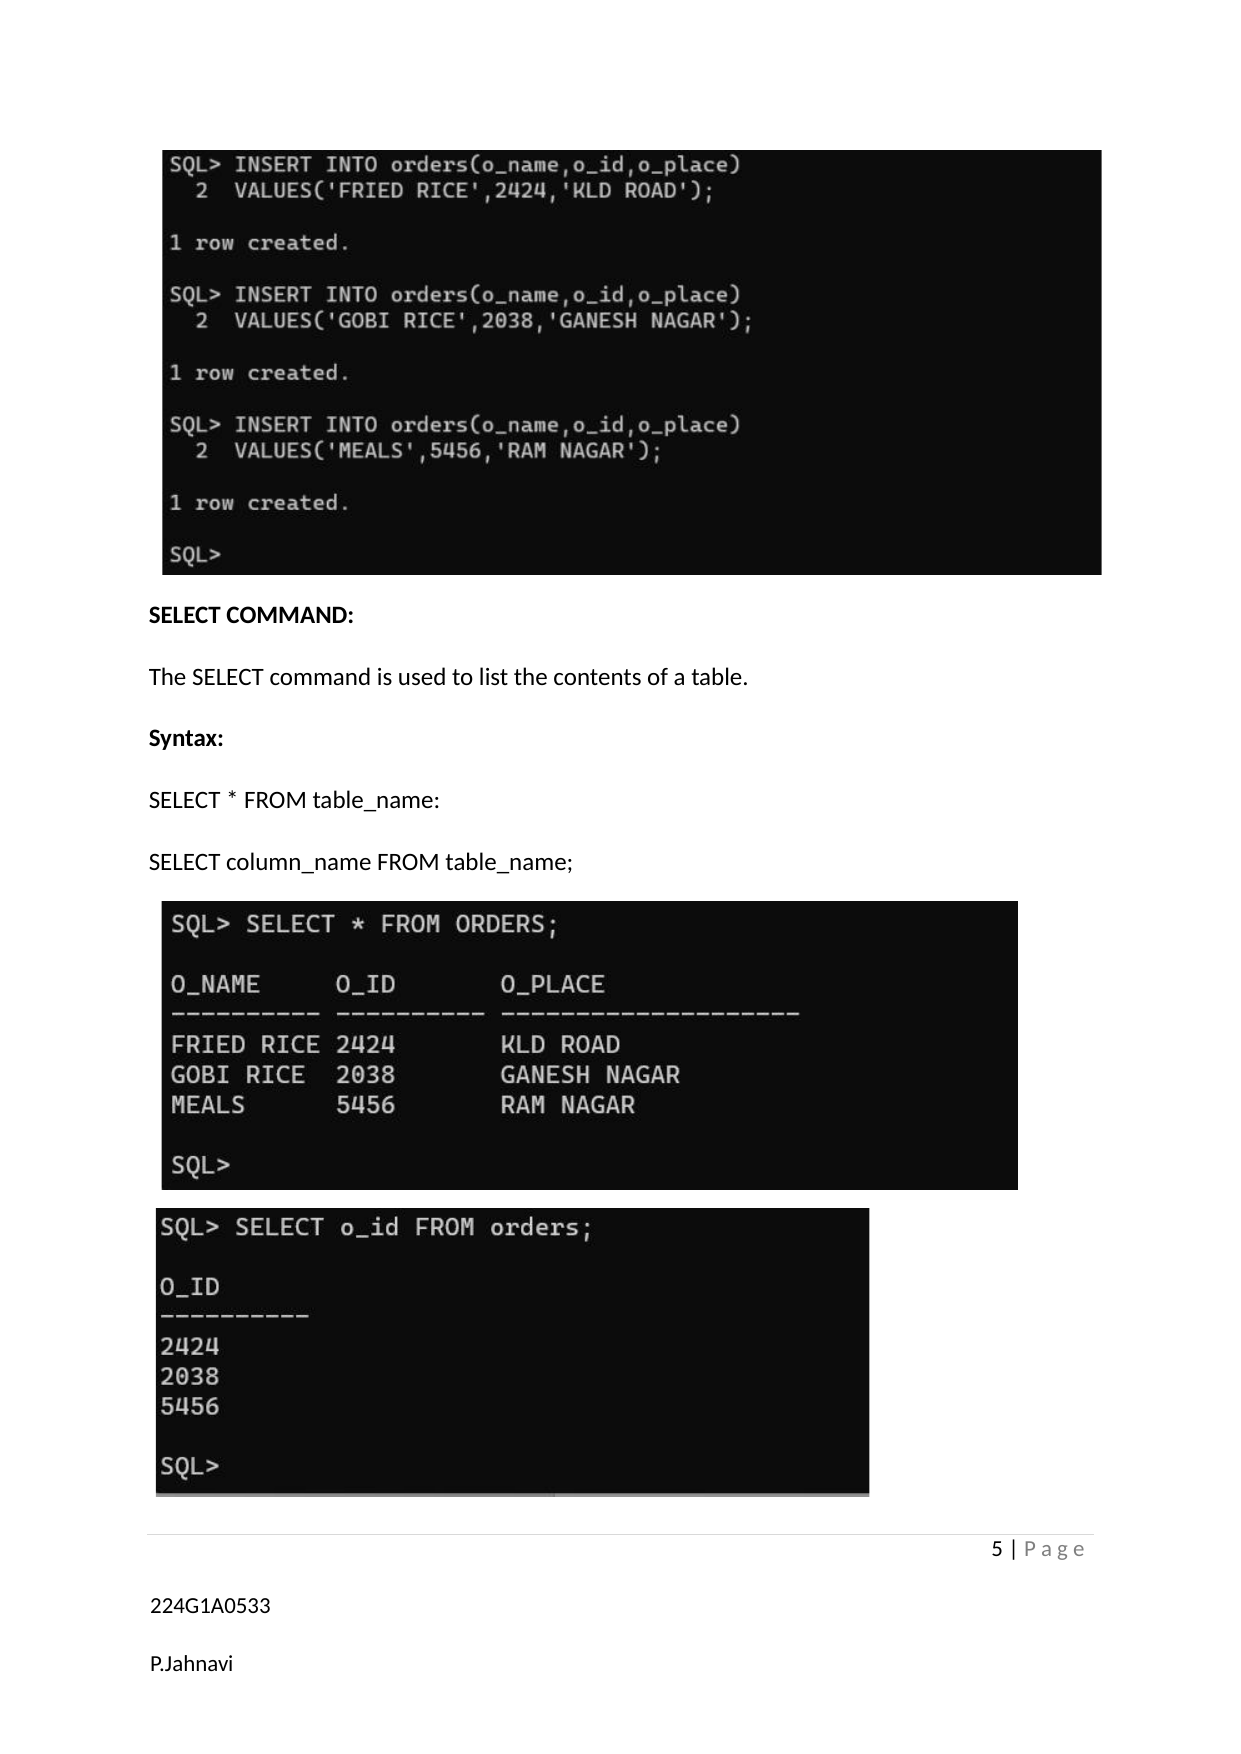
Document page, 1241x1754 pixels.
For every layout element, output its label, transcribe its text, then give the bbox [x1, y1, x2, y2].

picture [162, 150, 1103, 575]
picture [161, 901, 1018, 1190]
text SELECT * FROM table_name: [148, 784, 1094, 814]
text The SELECT command is used to list the contents of a table. [148, 661, 1094, 691]
text Syntax: [148, 722, 1104, 753]
text SELECT COMMAND: [148, 599, 1104, 630]
text SELECT column_name FROM table_name; [148, 846, 1094, 876]
picture [155, 1208, 870, 1497]
